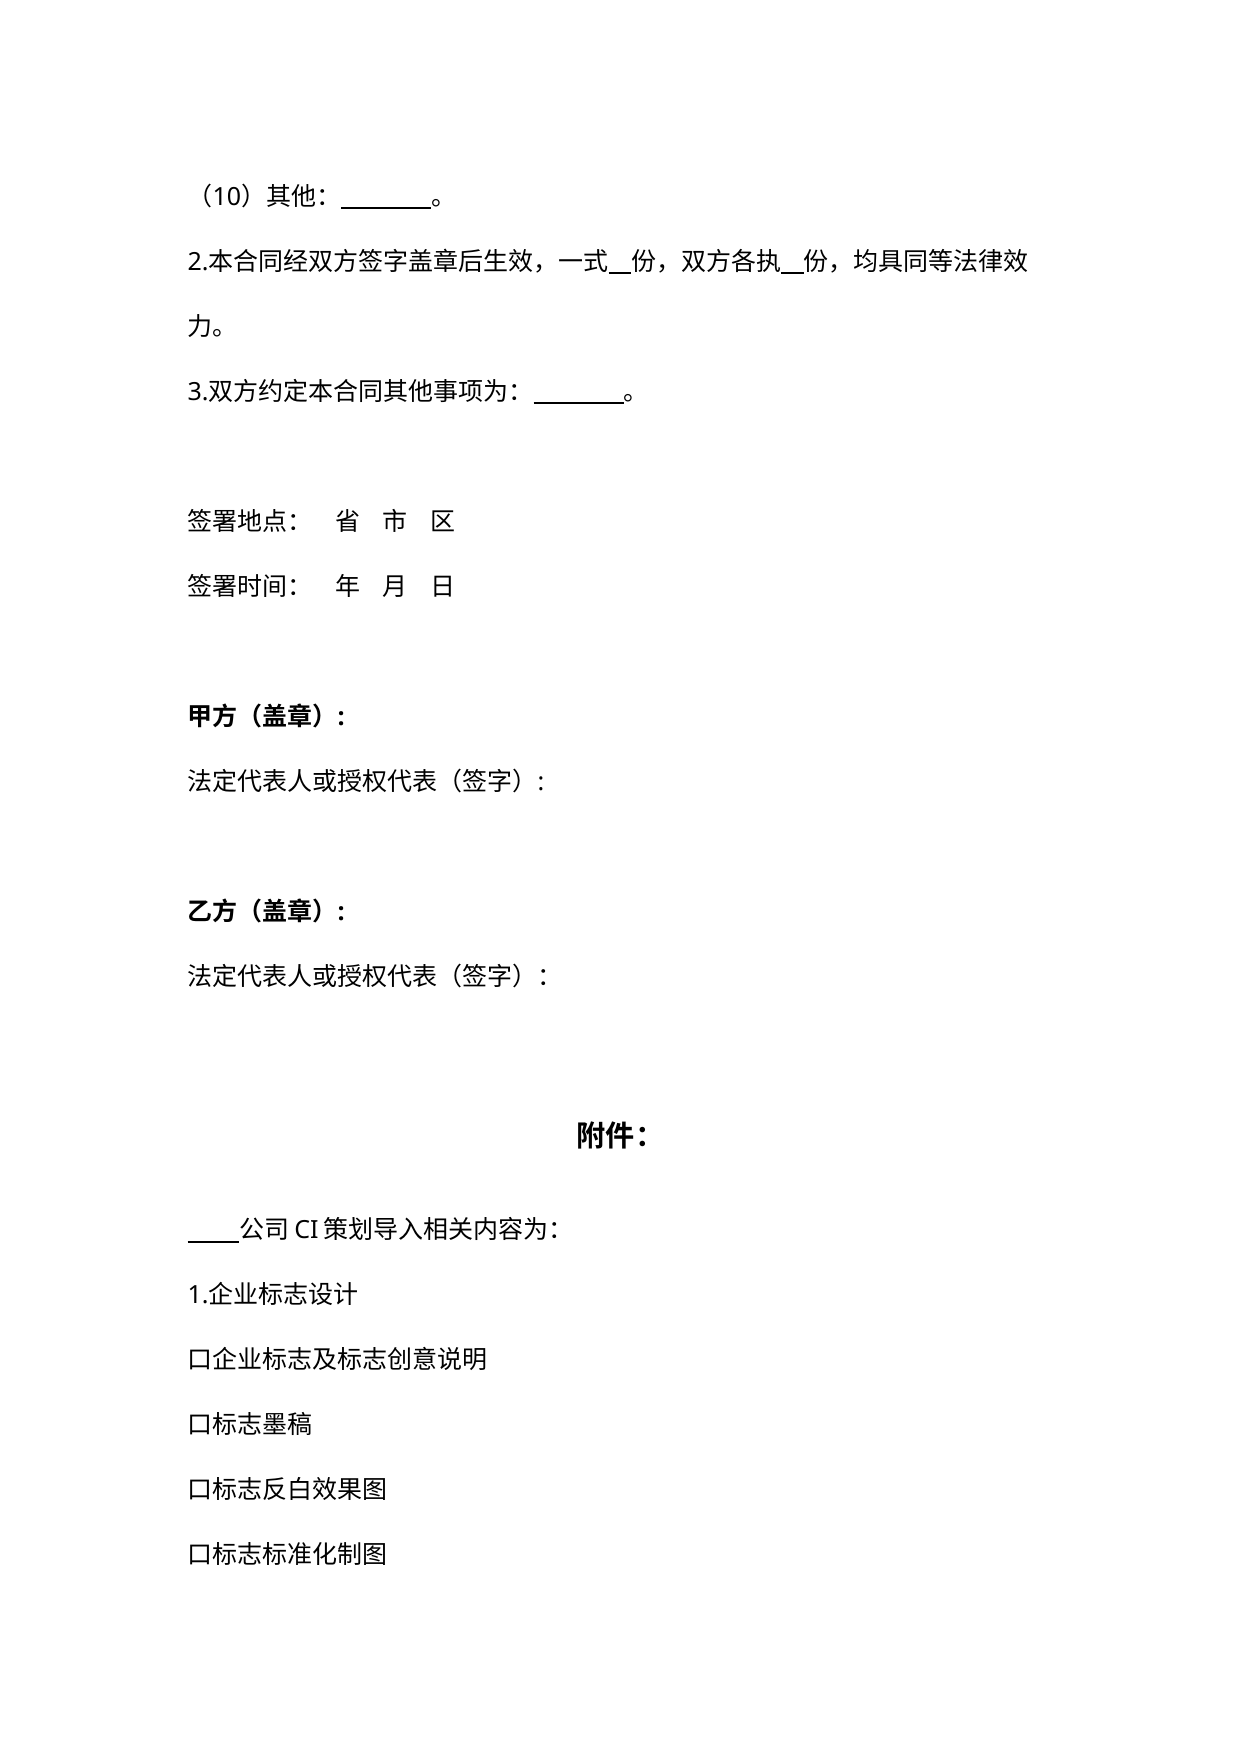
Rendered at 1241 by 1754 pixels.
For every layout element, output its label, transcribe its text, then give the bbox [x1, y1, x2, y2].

subtitle 附件： [187, 1101, 1053, 1166]
text 公司CI策划导入相关内容为： [187, 1195, 1053, 1260]
text 1.企业标志设计 [187, 1260, 1053, 1325]
text 3.双方约定本合同其他事项为： 。 [187, 357, 1053, 422]
text 口企业标志及标志创意说明 [187, 1325, 1053, 1390]
text 签署时间： 年 月 日 [187, 552, 1053, 617]
text 口标志反白效果图 [187, 1455, 1053, 1520]
text 甲方（盖章）: [187, 682, 1053, 747]
text 法定代表人或授权代表（签字）: [187, 747, 1053, 812]
text 法定代表人或授权代表（签字）： [187, 942, 1053, 1007]
text 乙方（盖章）: [187, 877, 1053, 942]
text 签署地点： 省 市 区 [187, 487, 1053, 552]
text 口标志墨稿 [187, 1390, 1053, 1455]
text （10）其他： 。 [187, 162, 1053, 227]
text 2.本合同经双方签字盖章后生效，一式 份，双方各执 份，均具同等法律效力。 [187, 227, 1053, 357]
text 口标志标准化制图 [187, 1520, 1053, 1585]
